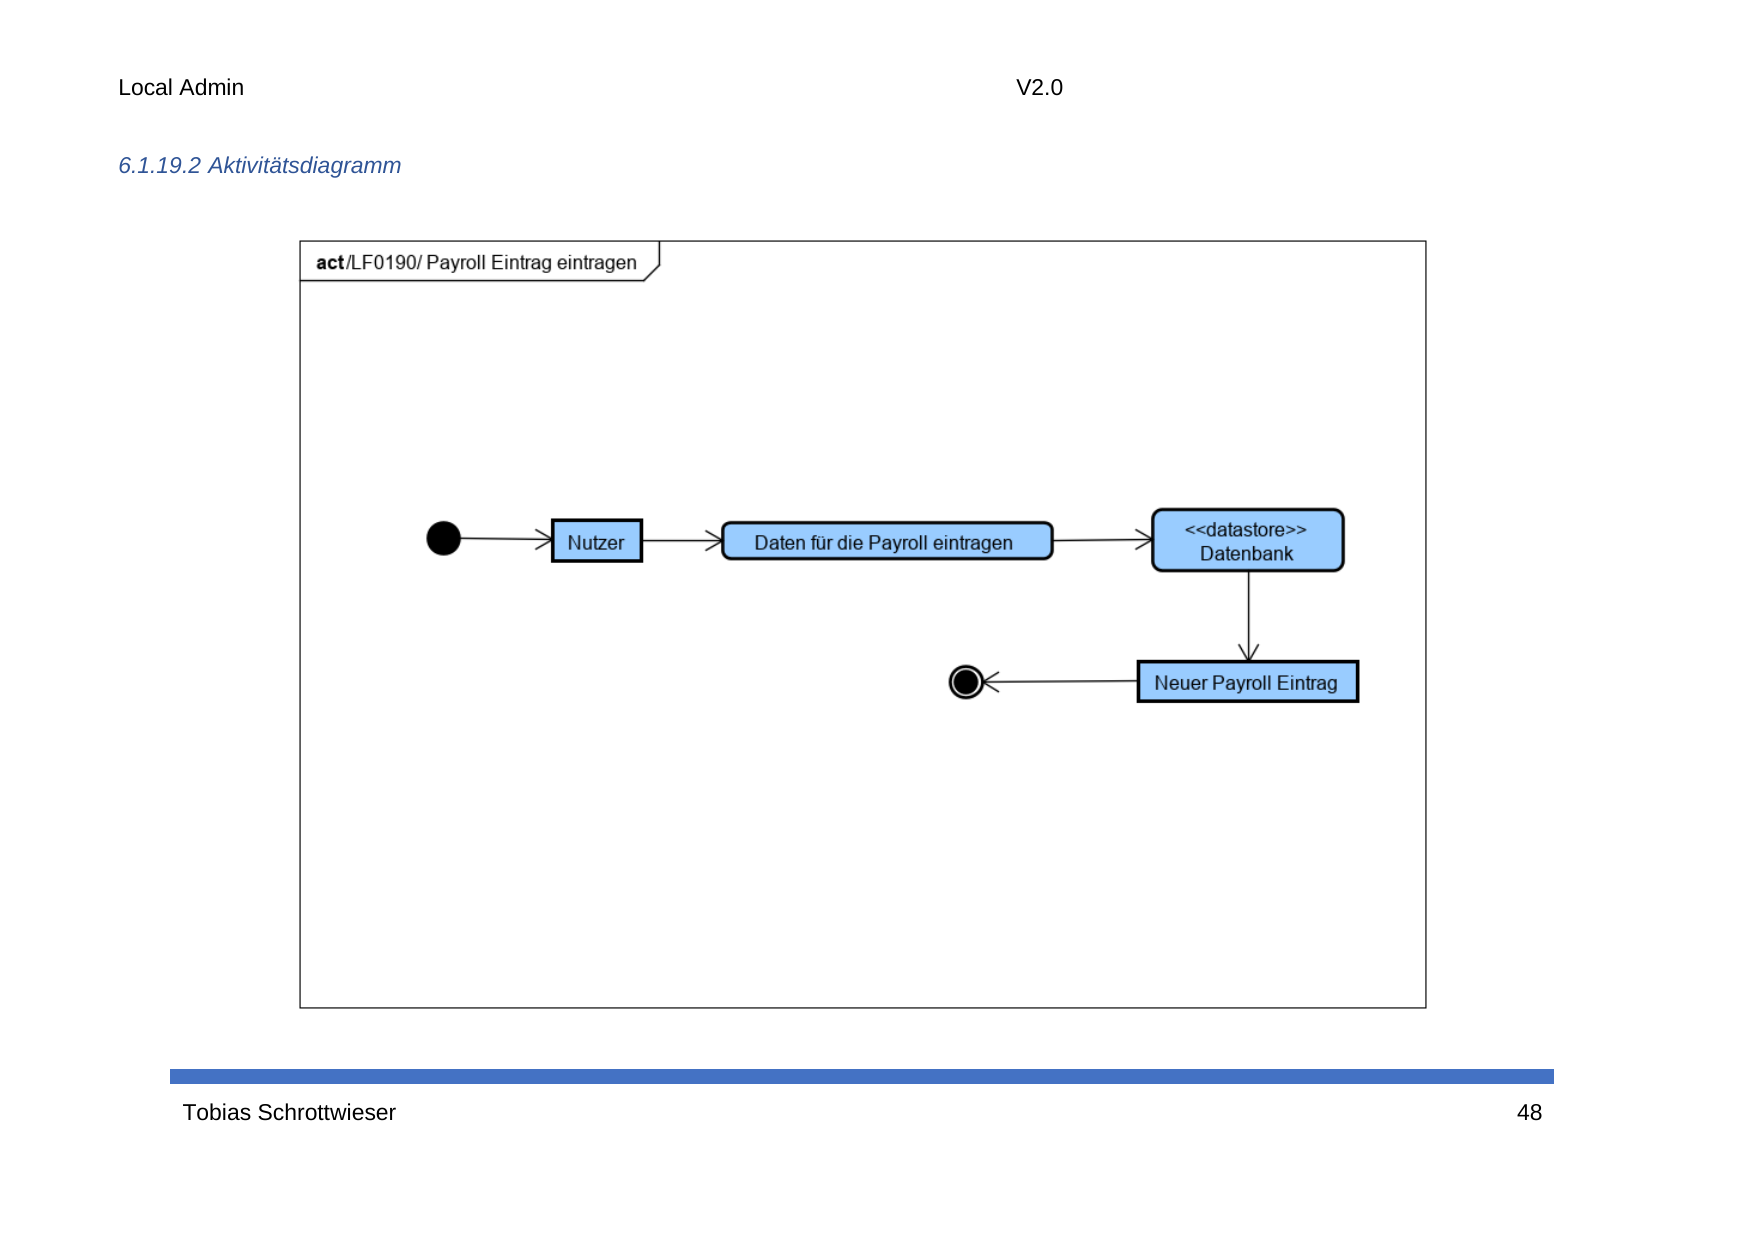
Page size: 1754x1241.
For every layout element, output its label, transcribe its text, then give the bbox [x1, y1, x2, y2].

subtitle Aktivitätsdiagramm [118, 152, 1606, 178]
picture [284, 225, 1441, 1023]
